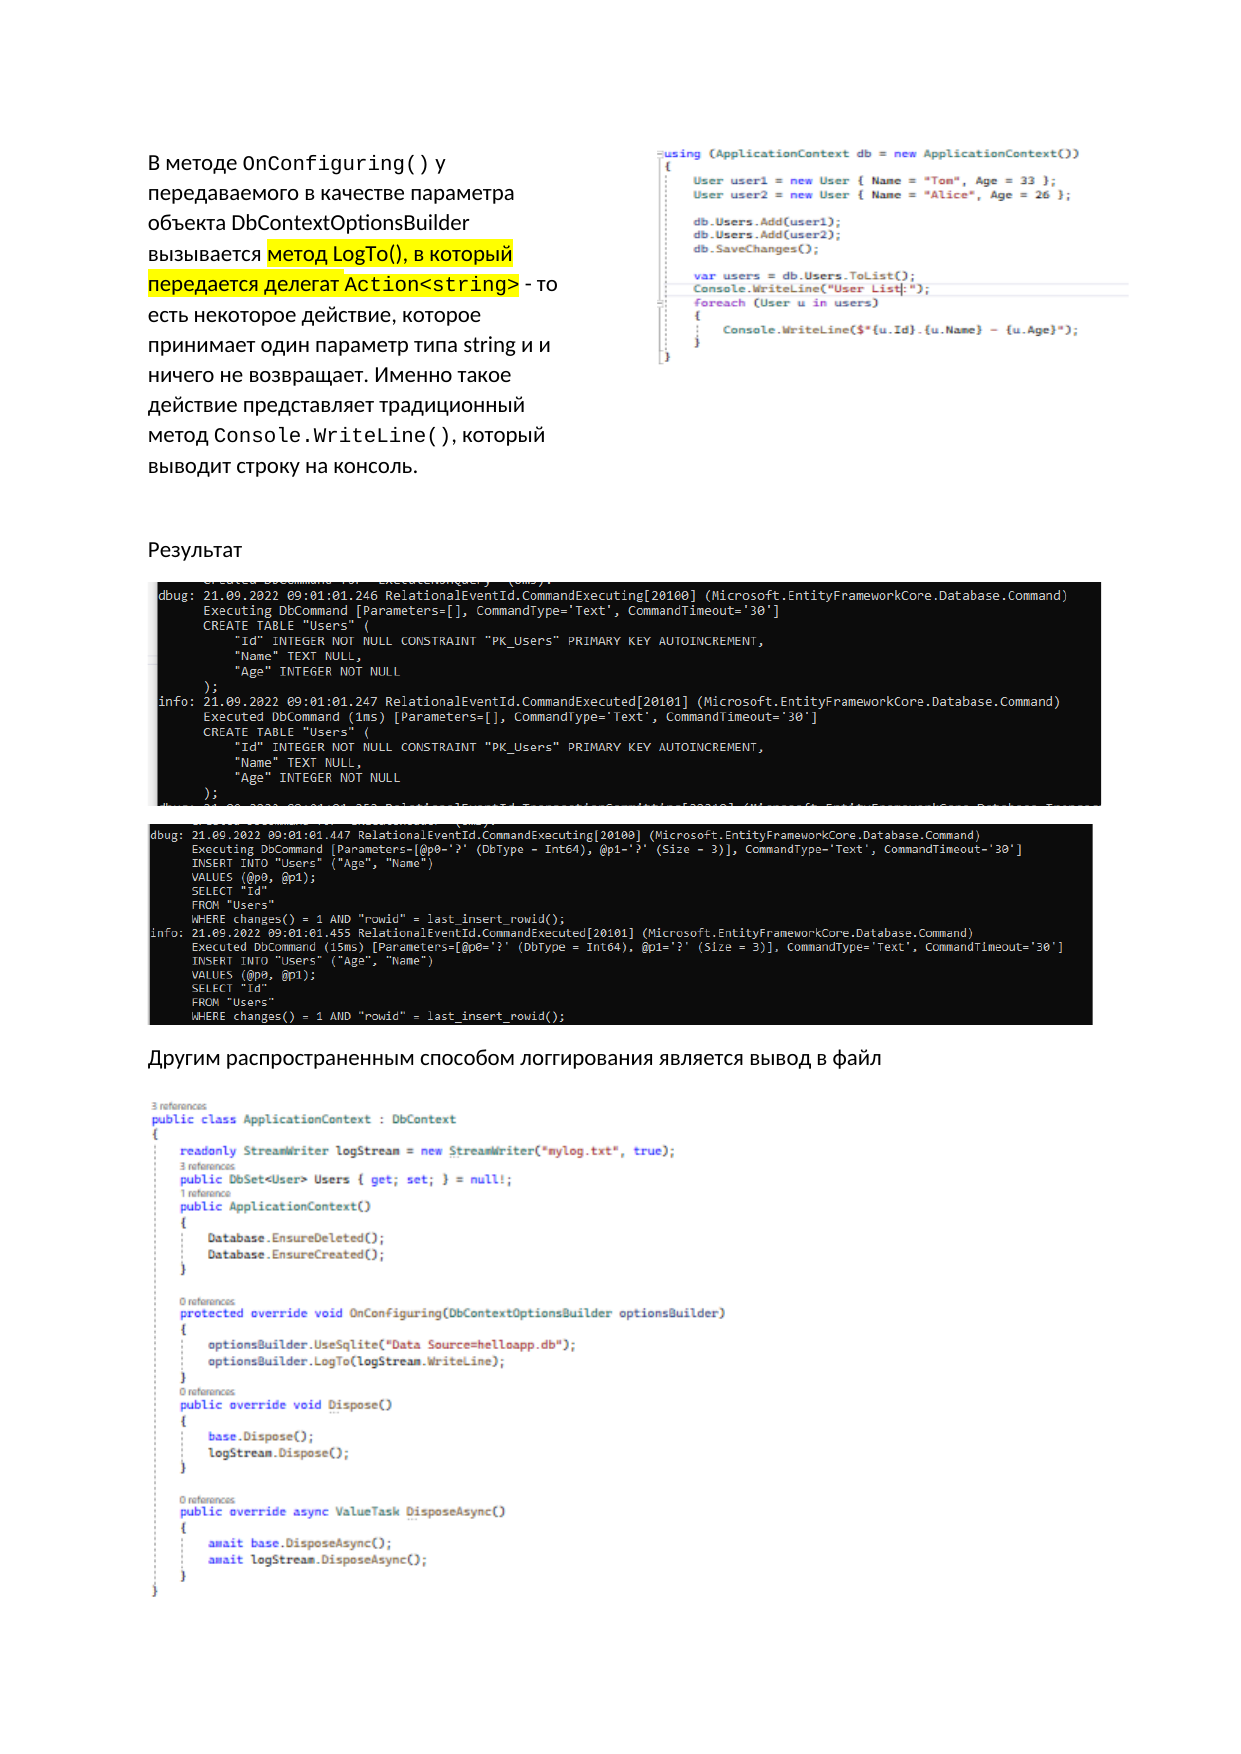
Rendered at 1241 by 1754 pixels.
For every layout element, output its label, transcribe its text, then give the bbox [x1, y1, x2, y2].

text В методе OnConfiguring() у передаваемого в качестве параметра объекта DbContextOptionsBuilder вызывается метод LogTo(), в который передается делегат Action<string> - то есть некоторое действие, которое принимает один параметр типа string и и ничего не возвращает. Именно такое действие представляет традиционный метод Console.WriteLine(), который выводит строку на консоль. [148, 148, 583, 479]
picture [147, 1090, 734, 1600]
text Другим распространенным способом логгирования является вывод в файл [148, 1043, 1093, 1071]
picture [657, 147, 1129, 376]
text Результат [148, 535, 1093, 563]
picture [147, 824, 1093, 1025]
picture [147, 582, 1102, 806]
